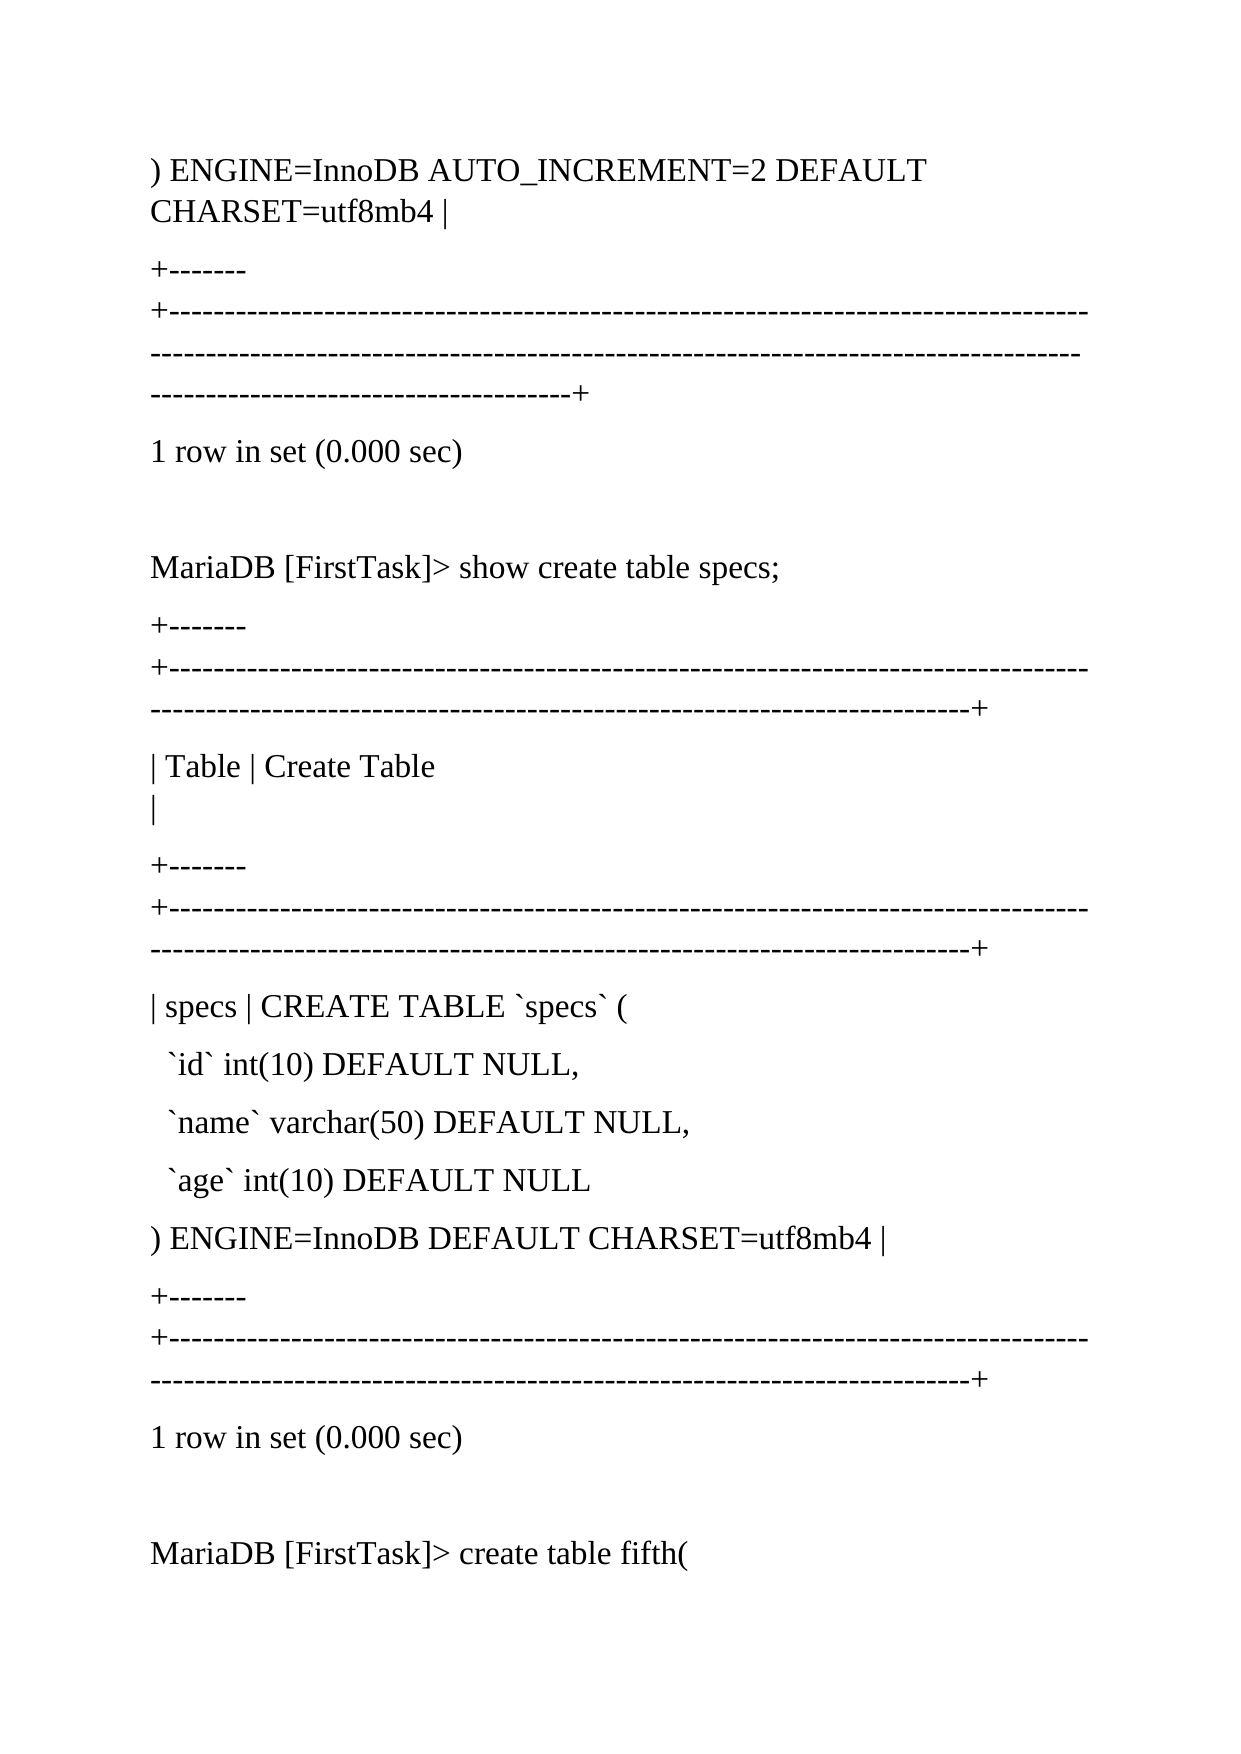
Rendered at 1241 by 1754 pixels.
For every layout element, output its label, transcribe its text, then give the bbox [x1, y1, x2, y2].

text 1 row in set (0.000 sec) [150, 1417, 1090, 1456]
text ) ENGINE=InnoDB DEFAULT CHARSET=utf8mb4 | [150, 1218, 1090, 1257]
text +-------+-------------------------------------------------------------------------------------------------------------------------------------------------------------+ [150, 846, 1090, 967]
text ) ENGINE=InnoDB AUTO_INCREMENT=2 DEFAULT CHARSET=utf8mb4 | [150, 150, 1090, 230]
text MariaDB [FirstTask]> show create table specs; [150, 547, 1090, 586]
text `age` int(10) DEFAULT NULL [150, 1160, 1090, 1199]
text 1 row in set (0.000 sec) [150, 431, 1090, 470]
text MariaDB [FirstTask]> create table fifth( [150, 1533, 1090, 1572]
text | specs | CREATE TABLE `specs` ( [150, 986, 1090, 1025]
text `id` int(10) DEFAULT NULL, [150, 1044, 1090, 1083]
text `name` varchar(50) DEFAULT NULL, [150, 1102, 1090, 1141]
text +-------+-------------------------------------------------------------------------------------------------------------------------------------------------------------+ [150, 606, 1090, 727]
text +-------+-------------------------------------------------------------------------------------------------------------------------------------------------------------+ [150, 1276, 1090, 1397]
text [150, 249, 1090, 412]
text | Table | Create Table | [150, 746, 1090, 826]
